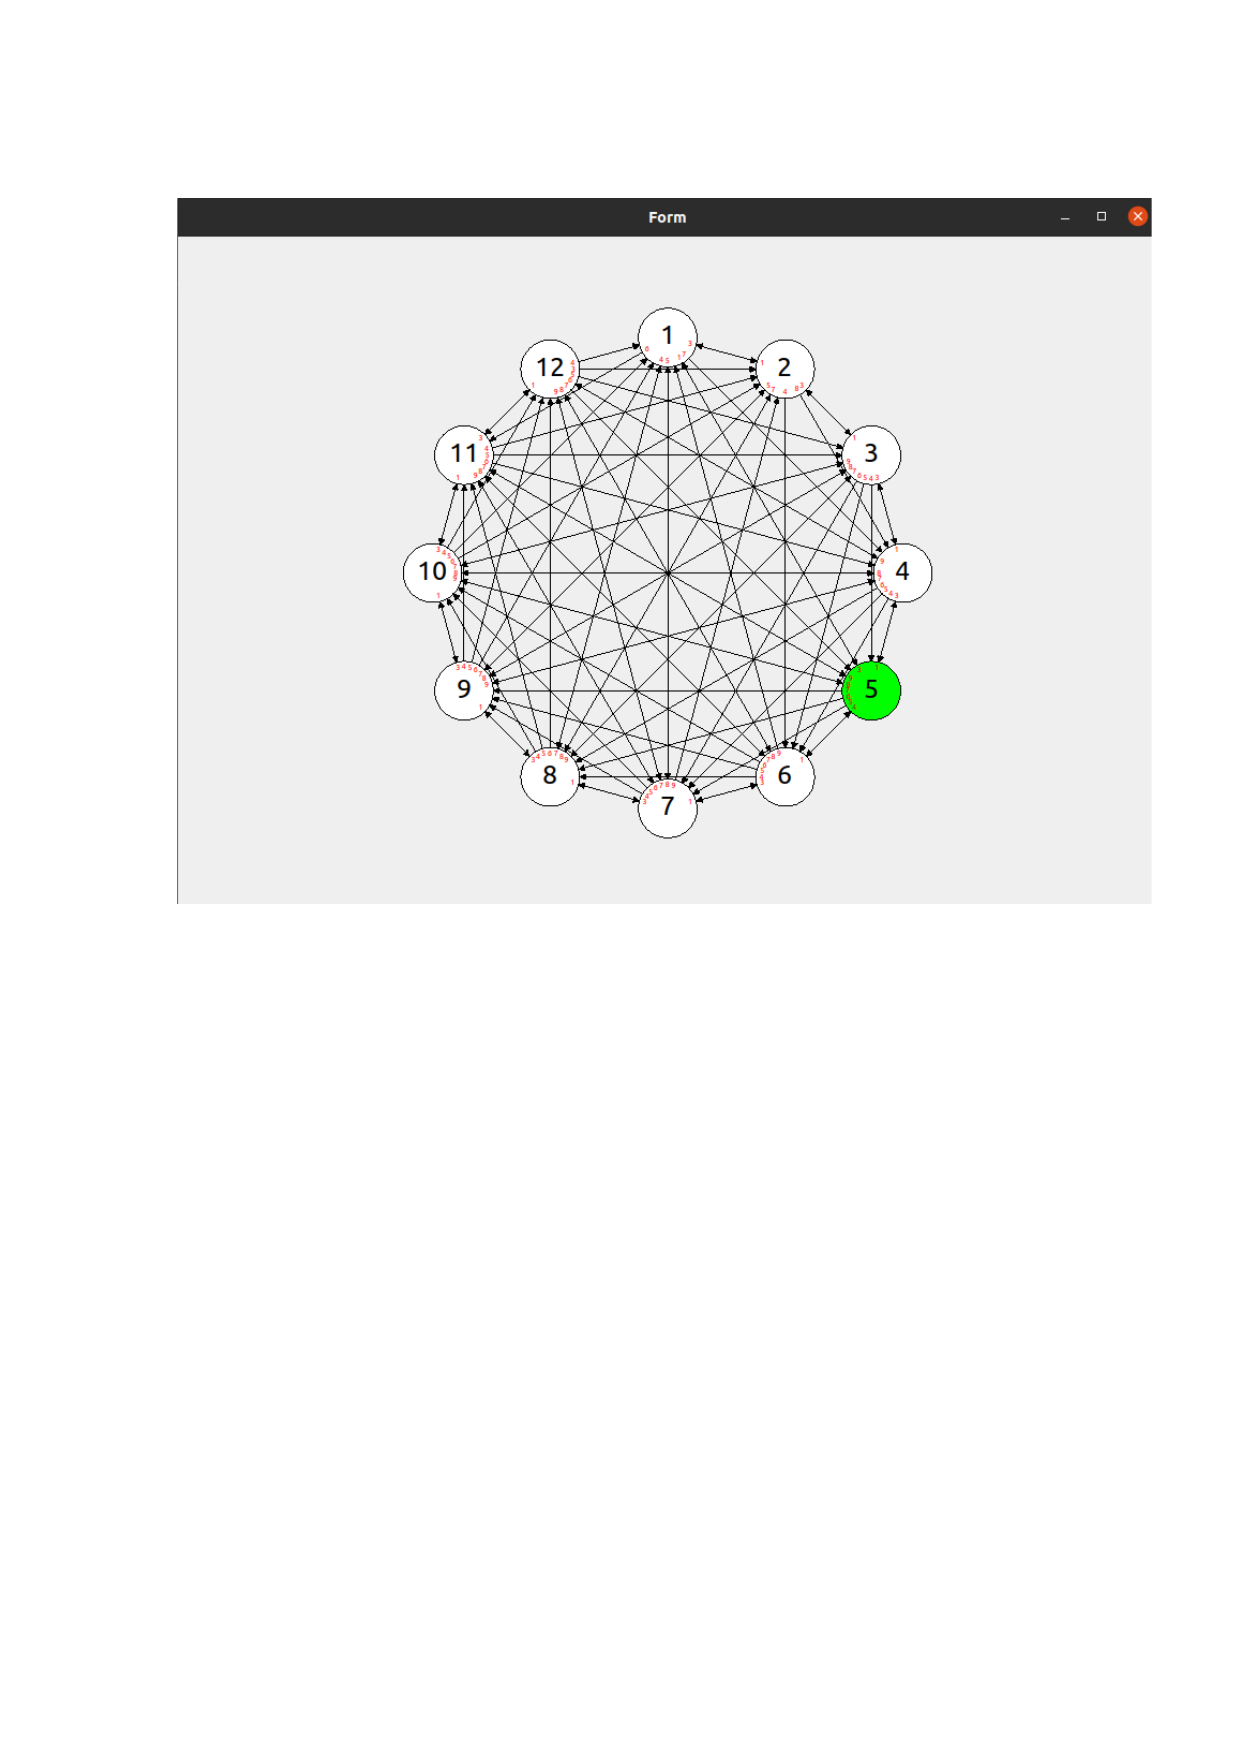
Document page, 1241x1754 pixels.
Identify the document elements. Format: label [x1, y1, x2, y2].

picture [177, 198, 1152, 904]
